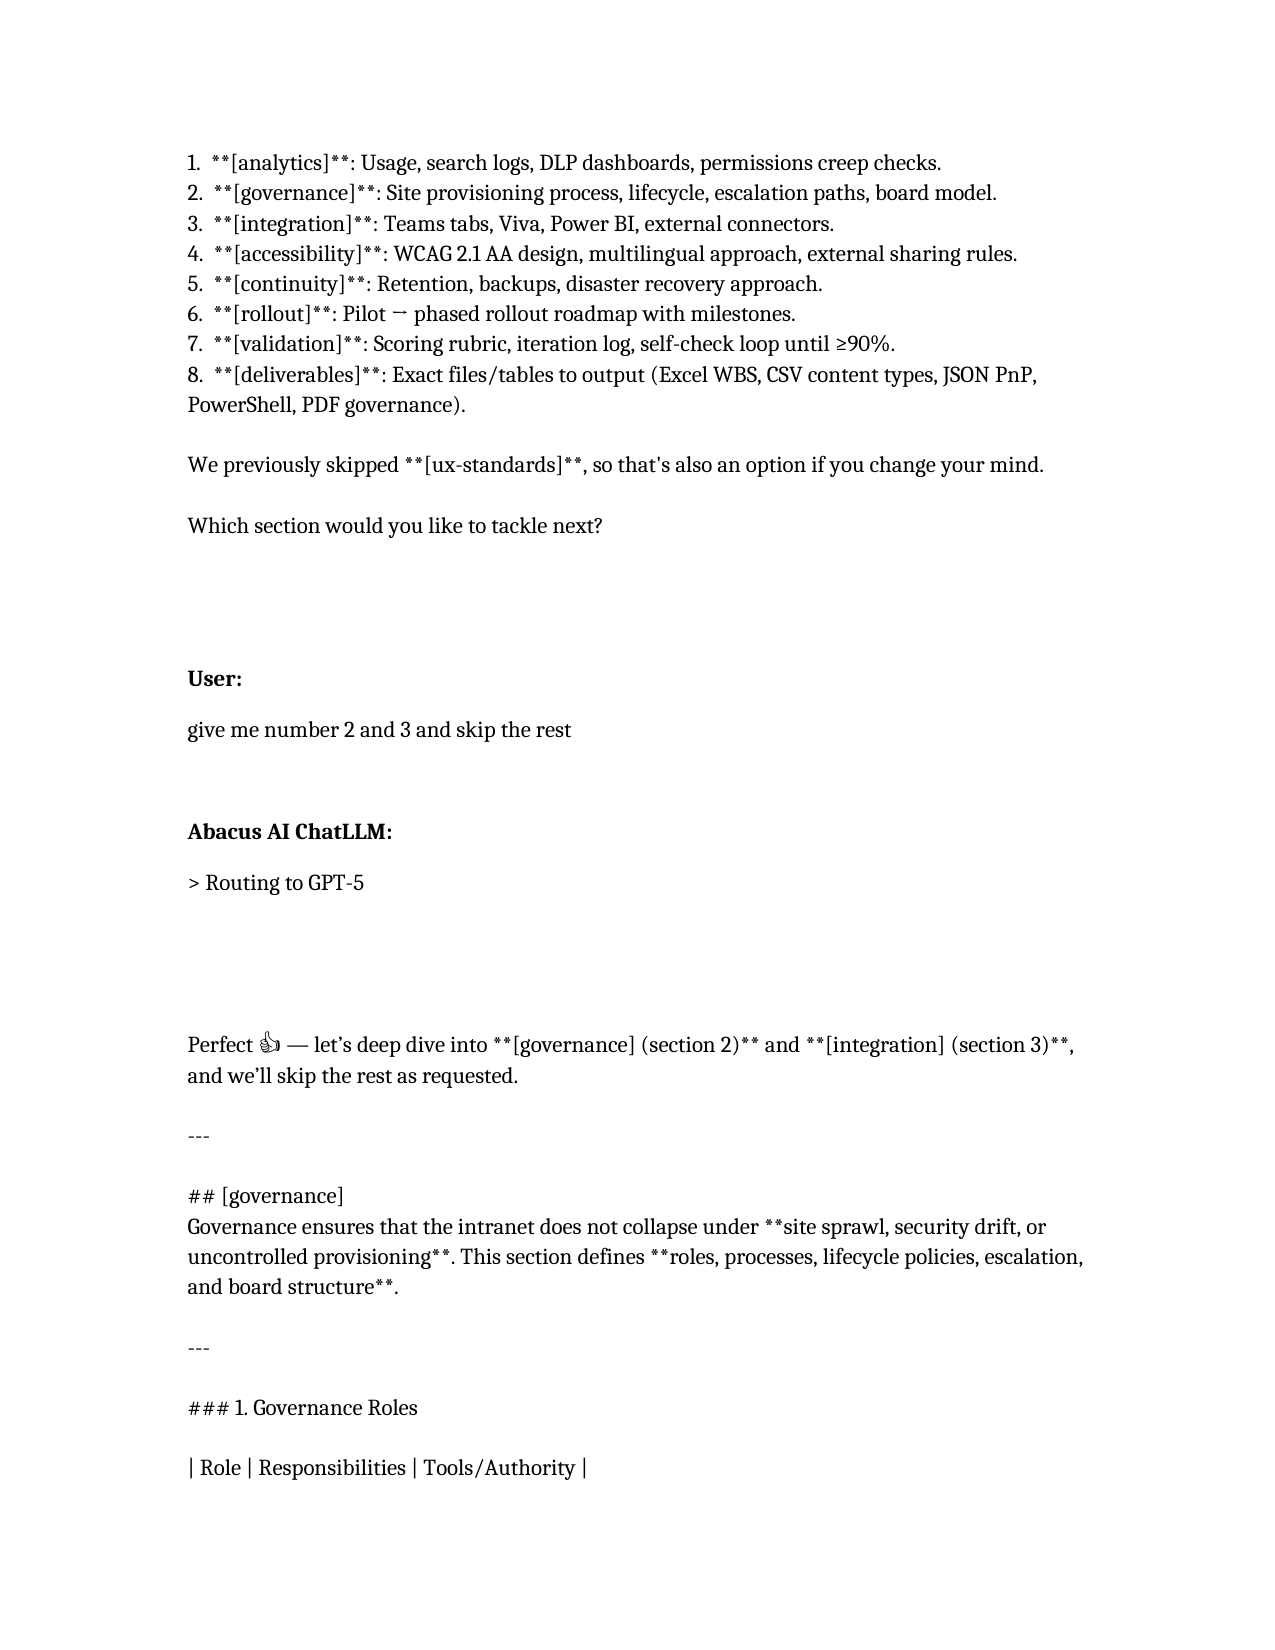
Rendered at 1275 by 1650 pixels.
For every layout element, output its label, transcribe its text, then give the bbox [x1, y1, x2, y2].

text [187, 150, 1087, 539]
text give me number 2 and 3 and skip the rest [187, 717, 1087, 743]
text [187, 1032, 1087, 1482]
text User: [187, 666, 1087, 692]
text > Routing to GPT-5 [187, 870, 1087, 957]
text Abacus AI ChatLLM: [187, 819, 1087, 845]
